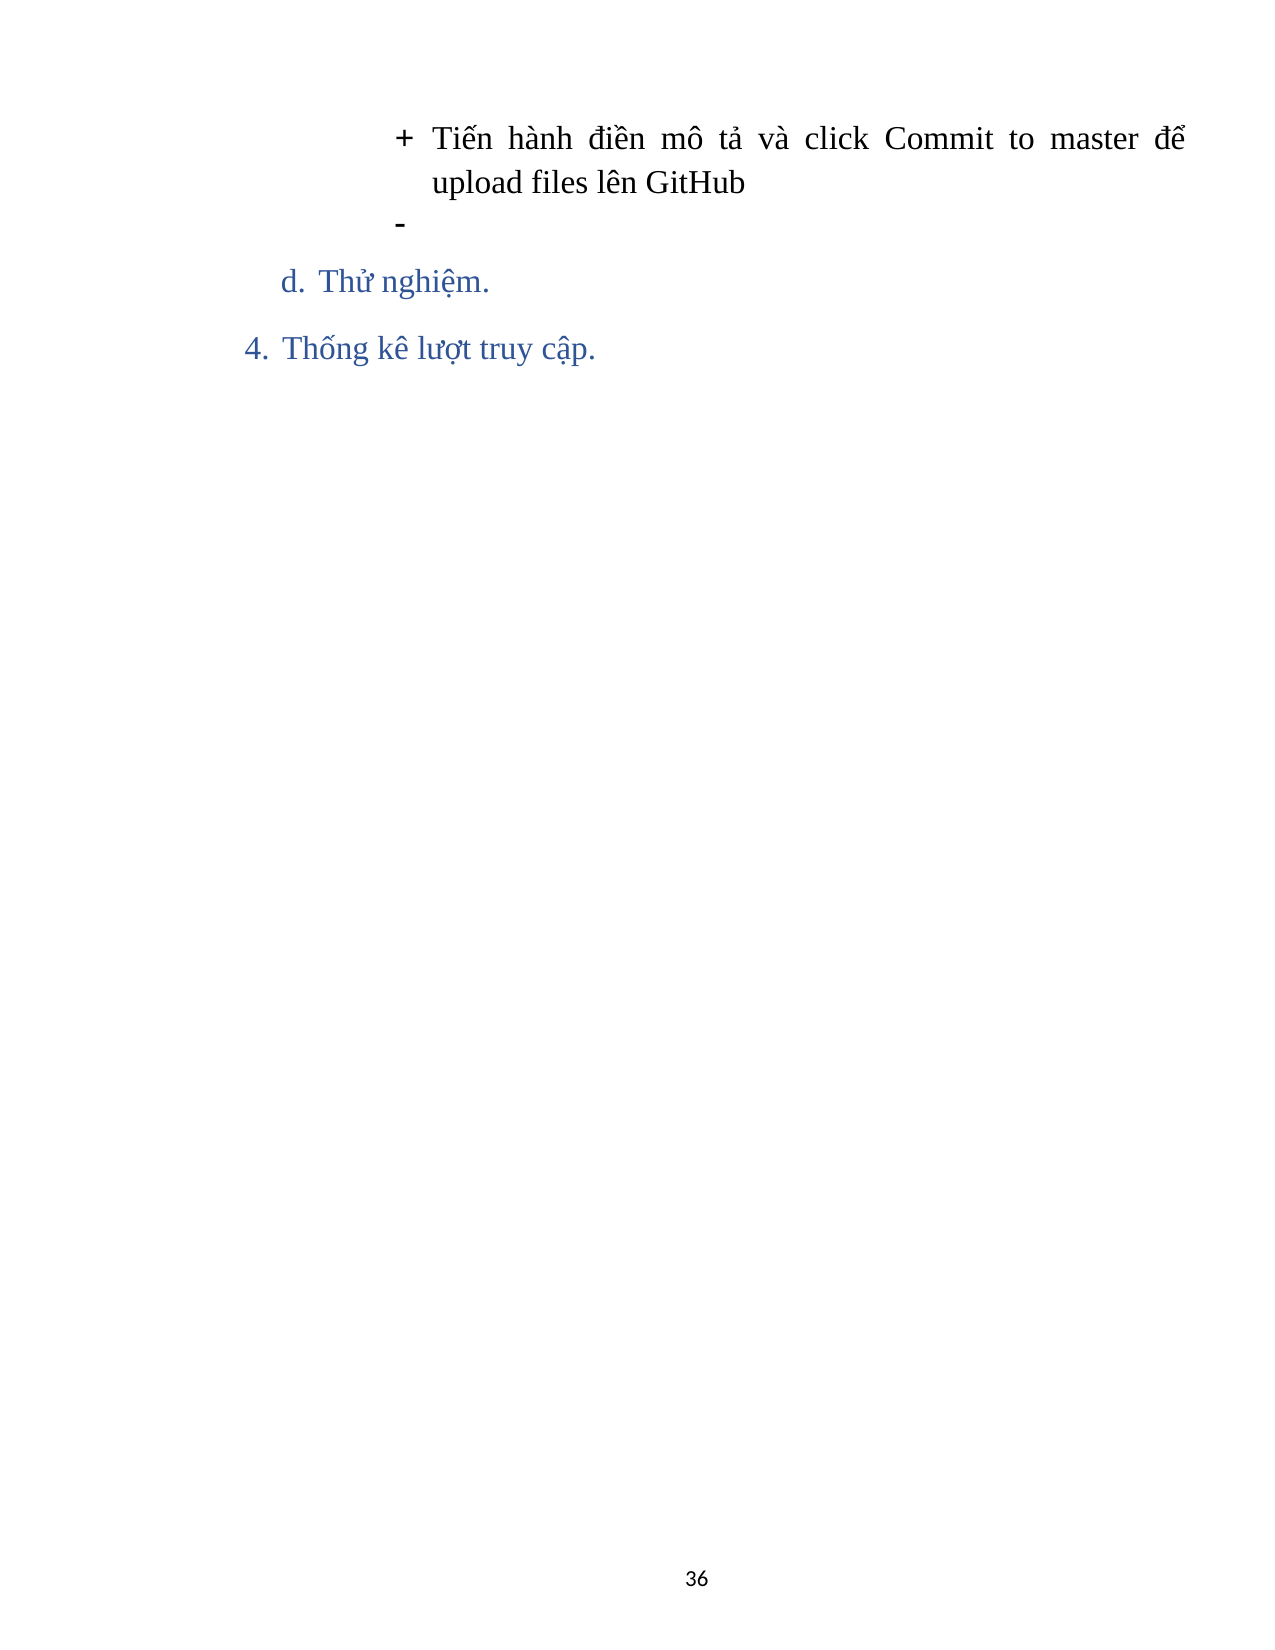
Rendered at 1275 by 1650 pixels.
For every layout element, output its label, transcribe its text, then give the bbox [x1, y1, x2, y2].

list Tiến hành điền mô tả và click Commit to master để upload files lên GitHub [394, 118, 1186, 201]
subtitle Thống kê lượt truy cập. [244, 328, 1186, 366]
subtitle Thử nghiệm. [281, 262, 1186, 300]
